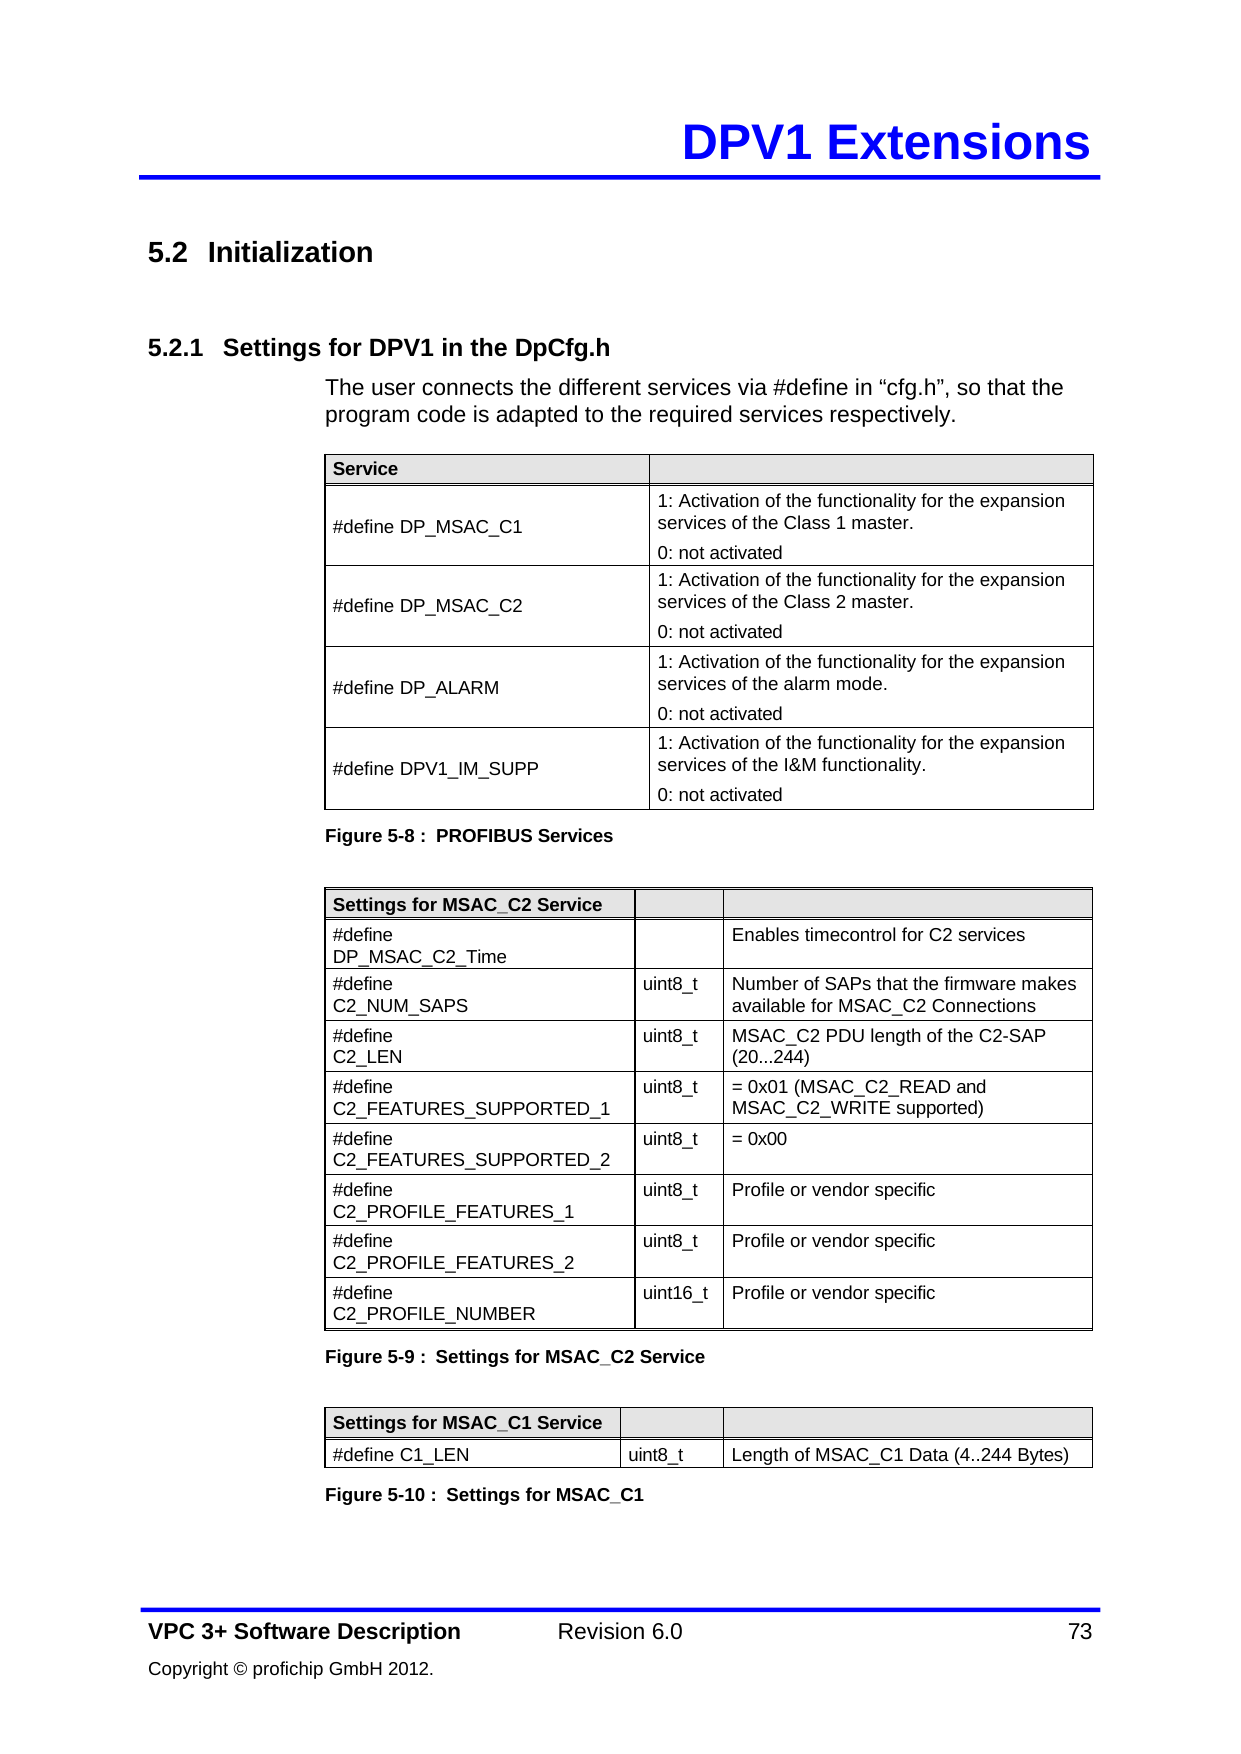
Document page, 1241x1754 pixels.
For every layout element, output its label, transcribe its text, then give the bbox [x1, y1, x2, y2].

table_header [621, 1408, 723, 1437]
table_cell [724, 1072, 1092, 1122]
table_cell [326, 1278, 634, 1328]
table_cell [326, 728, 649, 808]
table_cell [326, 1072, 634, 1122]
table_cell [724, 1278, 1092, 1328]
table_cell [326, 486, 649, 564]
subtitle Settings for DPV1 in the DpCfg.h [148, 333, 1194, 361]
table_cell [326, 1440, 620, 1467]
subtitle Initialization [148, 235, 1194, 269]
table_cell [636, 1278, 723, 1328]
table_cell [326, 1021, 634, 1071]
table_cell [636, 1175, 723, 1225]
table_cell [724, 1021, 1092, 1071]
text Figure 5-10 : Settings for MSAC_C1 [325, 1483, 1194, 1505]
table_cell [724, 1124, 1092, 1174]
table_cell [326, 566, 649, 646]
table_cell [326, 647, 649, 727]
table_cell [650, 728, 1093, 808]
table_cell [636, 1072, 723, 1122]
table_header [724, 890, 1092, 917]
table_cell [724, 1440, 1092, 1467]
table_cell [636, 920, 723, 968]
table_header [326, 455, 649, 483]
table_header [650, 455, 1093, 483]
text The user connects the different services via #define in “cfg.h”, so that the program code is adapted to the required services respectively. [325, 374, 1094, 427]
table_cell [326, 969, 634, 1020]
text Figure 5-9 : Settings for MSAC_C2 Service [325, 1346, 1194, 1368]
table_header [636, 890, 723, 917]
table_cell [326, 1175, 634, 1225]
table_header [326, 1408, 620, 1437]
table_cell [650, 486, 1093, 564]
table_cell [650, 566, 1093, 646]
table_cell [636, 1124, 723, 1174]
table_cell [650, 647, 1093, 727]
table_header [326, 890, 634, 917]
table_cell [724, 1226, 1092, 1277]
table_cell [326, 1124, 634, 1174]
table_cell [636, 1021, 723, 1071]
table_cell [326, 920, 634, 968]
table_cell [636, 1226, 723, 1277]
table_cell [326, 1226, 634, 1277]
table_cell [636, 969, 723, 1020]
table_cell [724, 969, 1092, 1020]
text Figure 5-8 : PROFIBUS Services [325, 825, 1194, 847]
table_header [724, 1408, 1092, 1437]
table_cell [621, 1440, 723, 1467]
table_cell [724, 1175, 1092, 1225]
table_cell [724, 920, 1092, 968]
